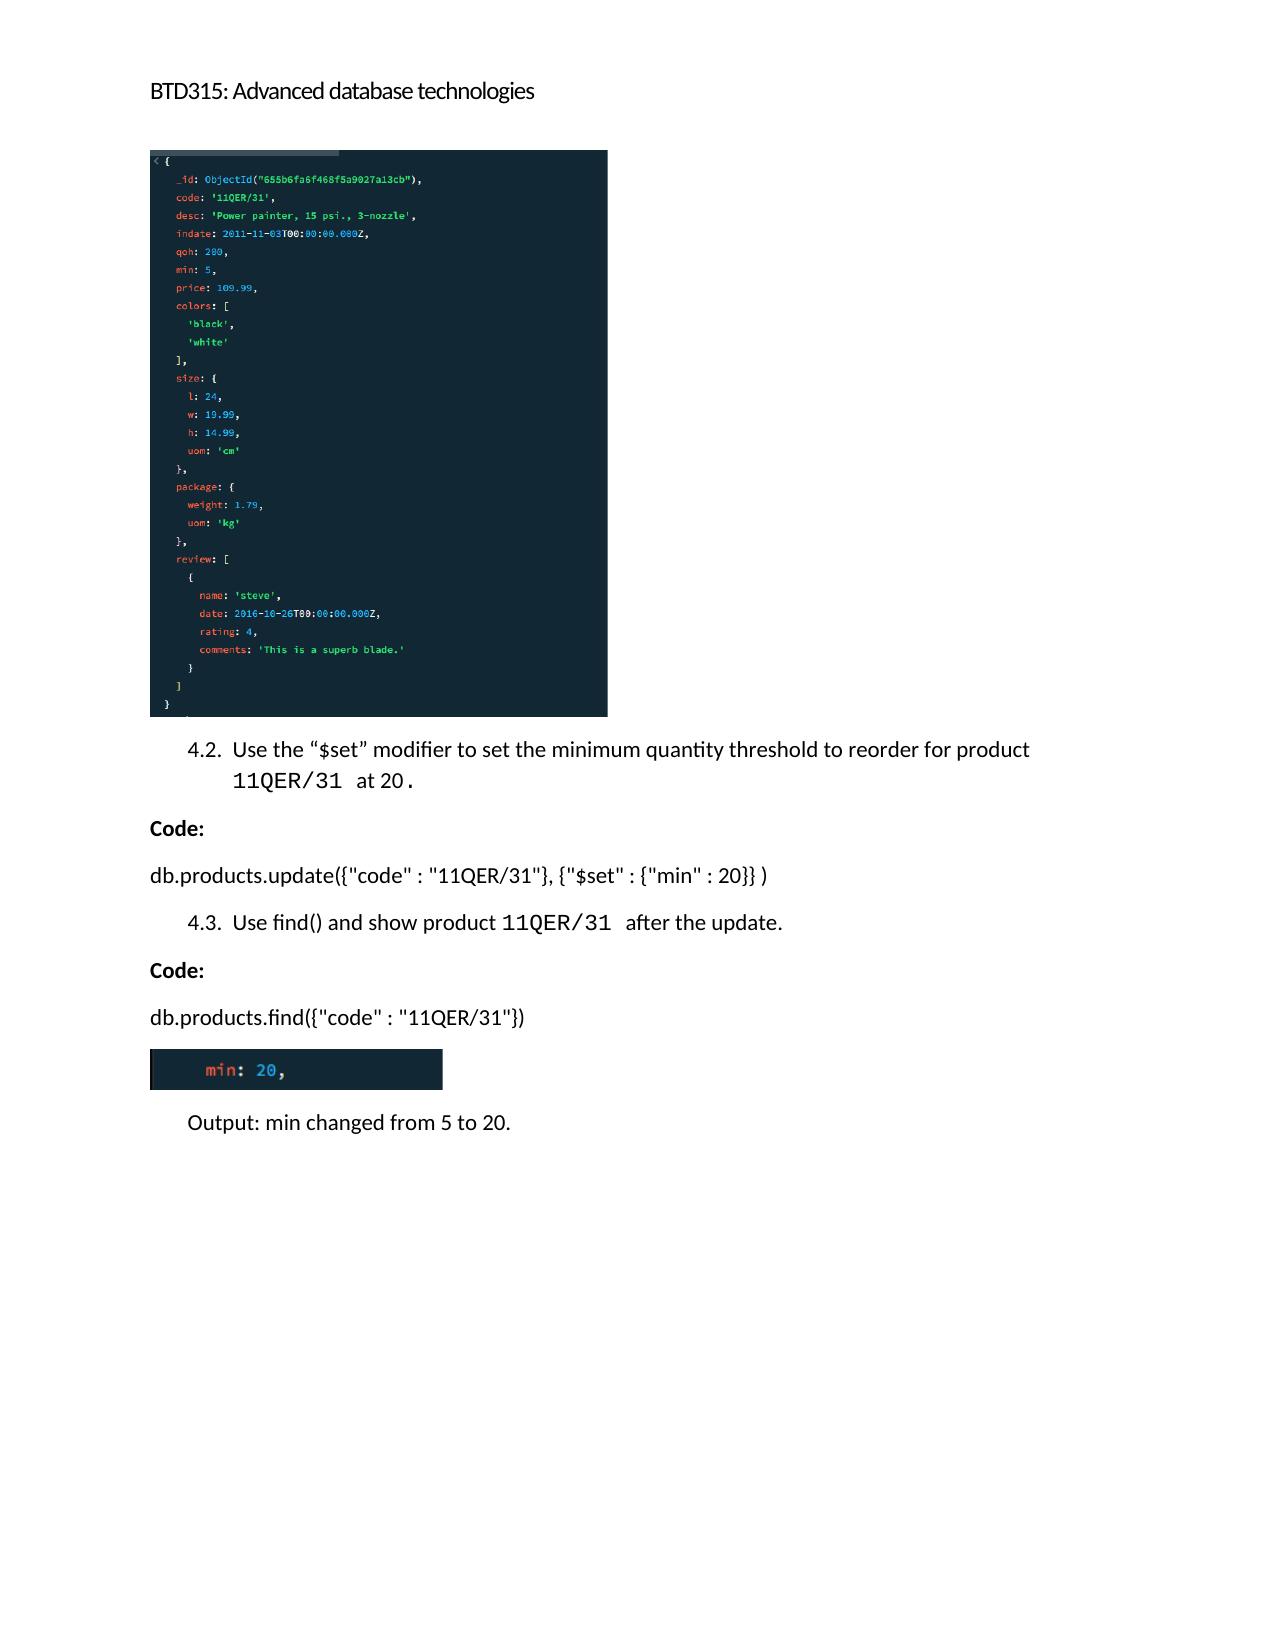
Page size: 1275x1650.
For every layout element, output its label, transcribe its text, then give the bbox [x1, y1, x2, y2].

picture [150, 150, 608, 717]
text db.products.find({"code" : "11QER/31"}) [150, 1003, 1125, 1031]
list Use find() and show product 11QER/31 after the update. [187, 908, 1125, 937]
text Code: [150, 814, 1125, 842]
text Code: [150, 956, 1125, 984]
text db.products.update({"code" : "11QER/31"}, {"$set" : {"min" : 20}} ) [150, 861, 1125, 889]
picture [150, 1049, 443, 1090]
list Use the “$set” modifier to set the minimum quantity threshold to reorder for product 11QER/31 at 20. [187, 736, 1125, 795]
text Output: min changed from 5 to 20. [187, 1108, 1125, 1136]
